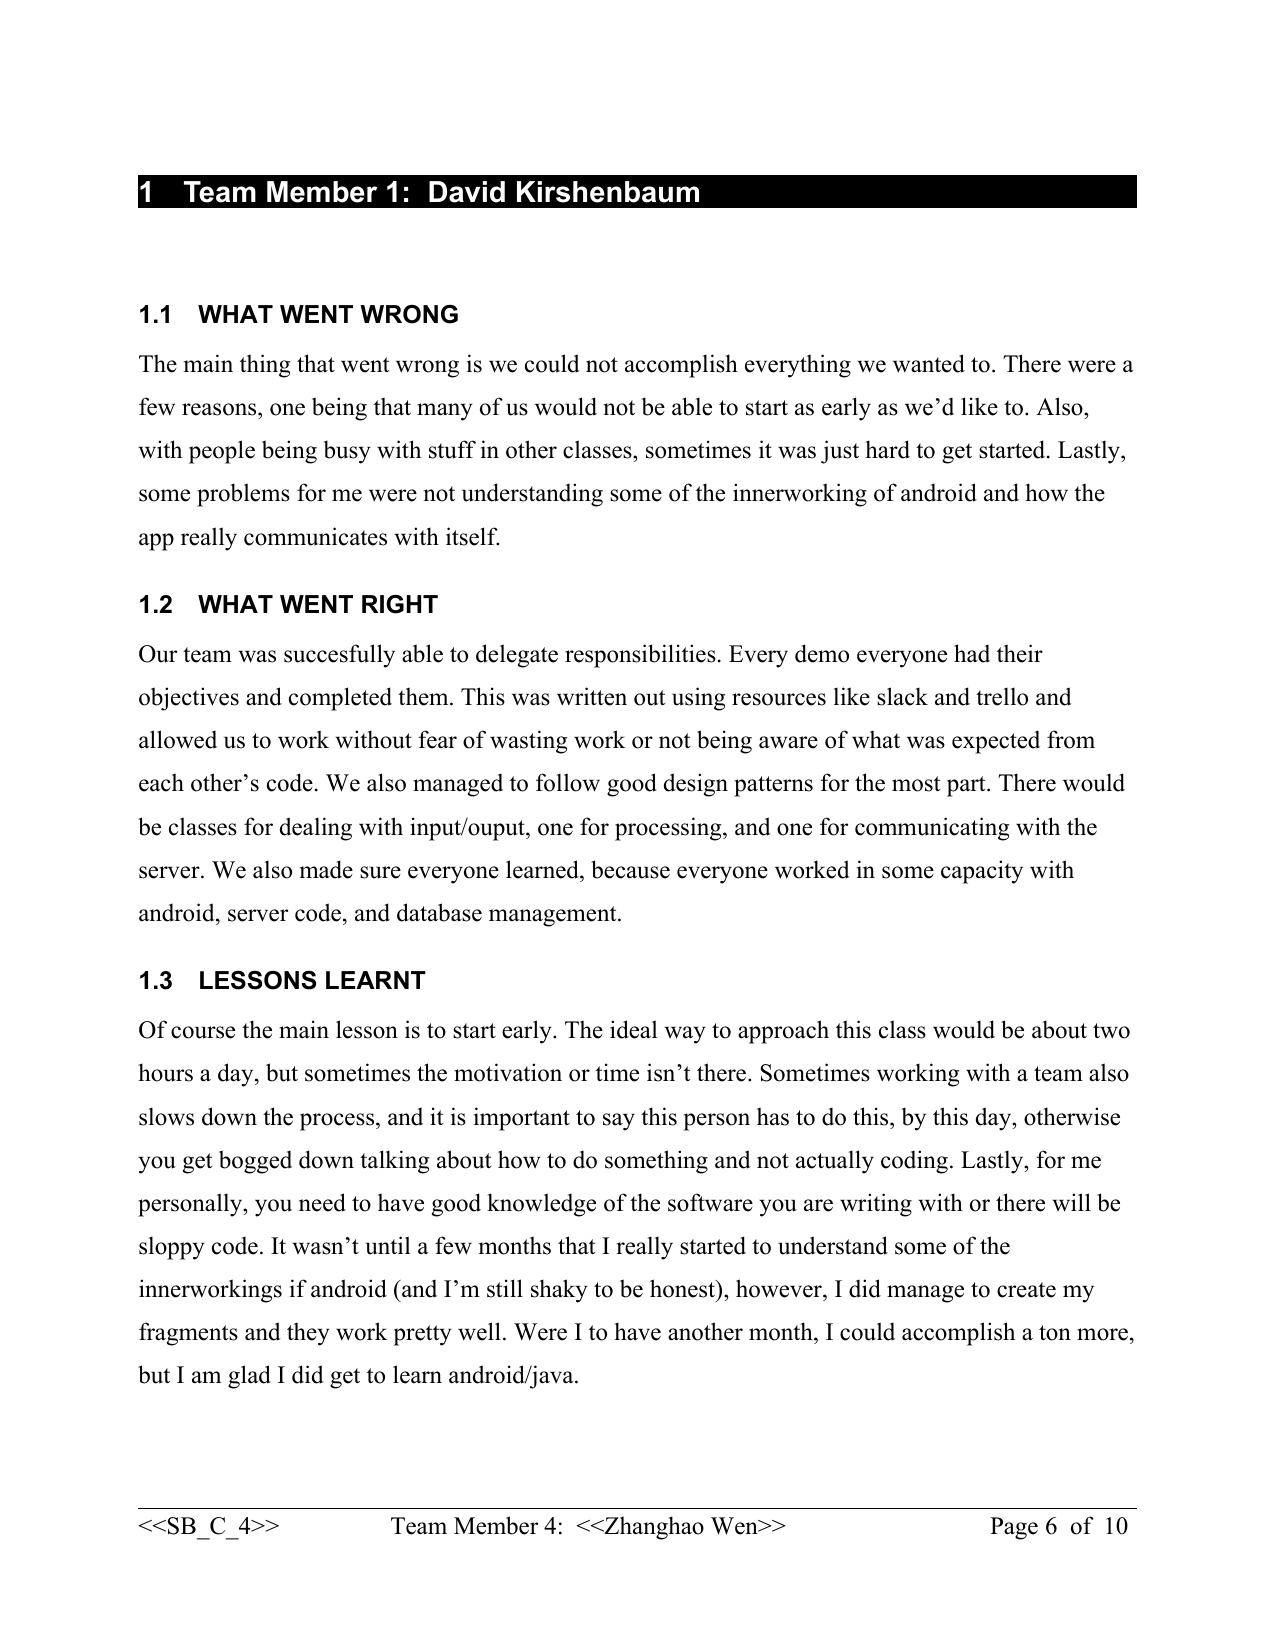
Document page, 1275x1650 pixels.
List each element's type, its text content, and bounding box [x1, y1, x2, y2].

subtitle Lessons learnt [138, 966, 1137, 995]
subtitle Team Member 1: David Kirshenbaum [138, 175, 1137, 208]
text Our team was succesfully able to delegate responsibilities. Every demo everyone had their objectives and completed them. This was written out using resources like slack and trello and allowed us to work without fear of wasting work or not being aware of what was expected from each other’s code. We also managed to follow good design patterns for the most part. There would be classes for dealing with input/ouput, one for processing, and one for communicating with the server. We also made sure everyone learned, because everyone worked in some capacity with android, server code, and database management. [138, 639, 1137, 927]
subtitle What went RiGHT [138, 590, 1137, 618]
subtitle What went Wrong [138, 300, 1137, 328]
text Of course the main lesson is to start early. The ideal way to approach this class would be about two hours a day, but sometimes the motivation or time isn’t there. Sometimes working with a team also slows down the process, and it is important to say this person has to do this, by this day, otherwise you get bogged down talking about how to do something and not actually coding. Lastly, for me personally, you need to have good knowledge of the software you are writing with or there will be sloppy code. It wasn’t until a few months that I really started to understand some of the innerworkings if android (and I’m still shaky to be honest), however, I did manage to create my fragments and they work pretty well. Were I to have another month, I could accomplish a ton more, but I am glad I did get to learn android/java. [138, 1015, 1137, 1389]
text The main thing that went wrong is we could not accomplish everything we wanted to. There were a few reasons, one being that many of us would not be able to start as early as we’d like to. Also, with people being busy with stuff in other classes, sometimes it was just hard to get started. Lastly, some problems for me were not understanding some of the innerworking of android and how the app really communicates with itself. [138, 349, 1137, 550]
